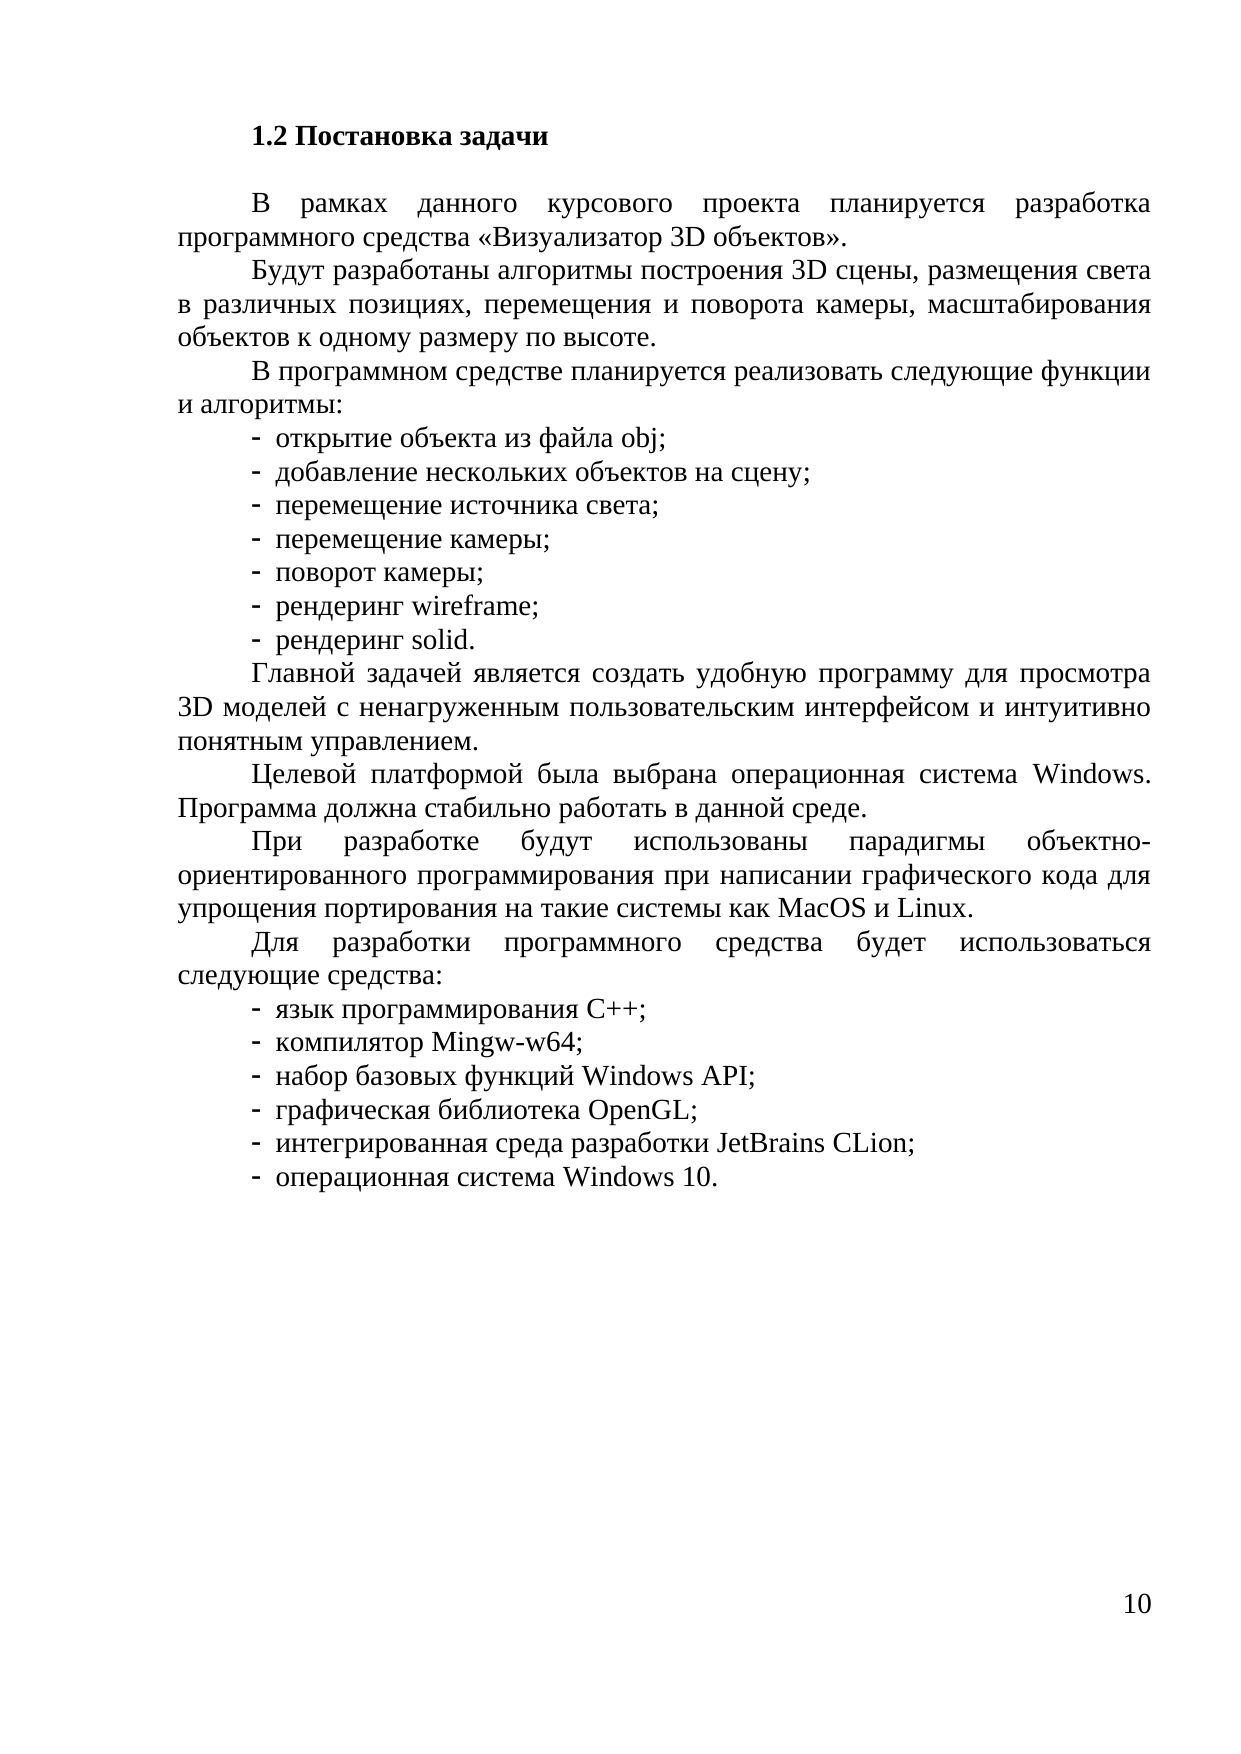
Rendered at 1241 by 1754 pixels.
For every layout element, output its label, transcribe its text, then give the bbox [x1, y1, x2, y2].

list поворот камеры; [177, 554, 1152, 588]
list набор базовых функций Windows API; [177, 1058, 1152, 1092]
text Для разработки программного средства будет использоваться следующие средства: [177, 924, 1152, 991]
list открытие объекта из файла obj; [177, 420, 1152, 454]
text При разработке будут использованы парадигмы объектно-ориентированного программирования при написании графического кода для упрощения портирования на такие системы как MacOS и Linux. [177, 823, 1152, 924]
text В рамках данного курсового проекта планируется разработка программного средства «Визуализатор 3D объектов». [177, 185, 1152, 252]
text Главной задачей является создать удобную программу для просмотра 3D моделей с ненагруженным пользовательским интерфейсом и интуитивно понятным управлением. [177, 656, 1152, 756]
text Постановка задачи [251, 118, 1152, 152]
list перемещение источника света; [177, 487, 1152, 521]
list интегрированная среда разработки JetBrains CLion; [177, 1126, 1152, 1159]
list перемещение камеры; [177, 521, 1152, 554]
list рендеринг wireframe; [177, 588, 1152, 622]
list компилятор Mingw-w64; [177, 1024, 1152, 1058]
list графическая библиотека OpenGL; [177, 1092, 1152, 1126]
text Будут разработаны алгоритмы построения 3D сцены, размещения света в различных позициях, перемещения и поворота камеры, масштабирования объектов к одному размеру по высоте. [177, 252, 1152, 353]
list язык программирования C++; [177, 991, 1152, 1024]
list рендеринг solid. [177, 622, 1152, 656]
text Целевой платформой была выбрана операционная система Windows. Программа должна стабильно работать в данной среде. [177, 756, 1152, 823]
list добавление нескольких объектов на сцену; [177, 454, 1152, 487]
list операционная система Windows 10. [177, 1159, 1152, 1193]
text В программном средстве планируется реализовать следующие функции и алгоритмы: [177, 353, 1152, 420]
